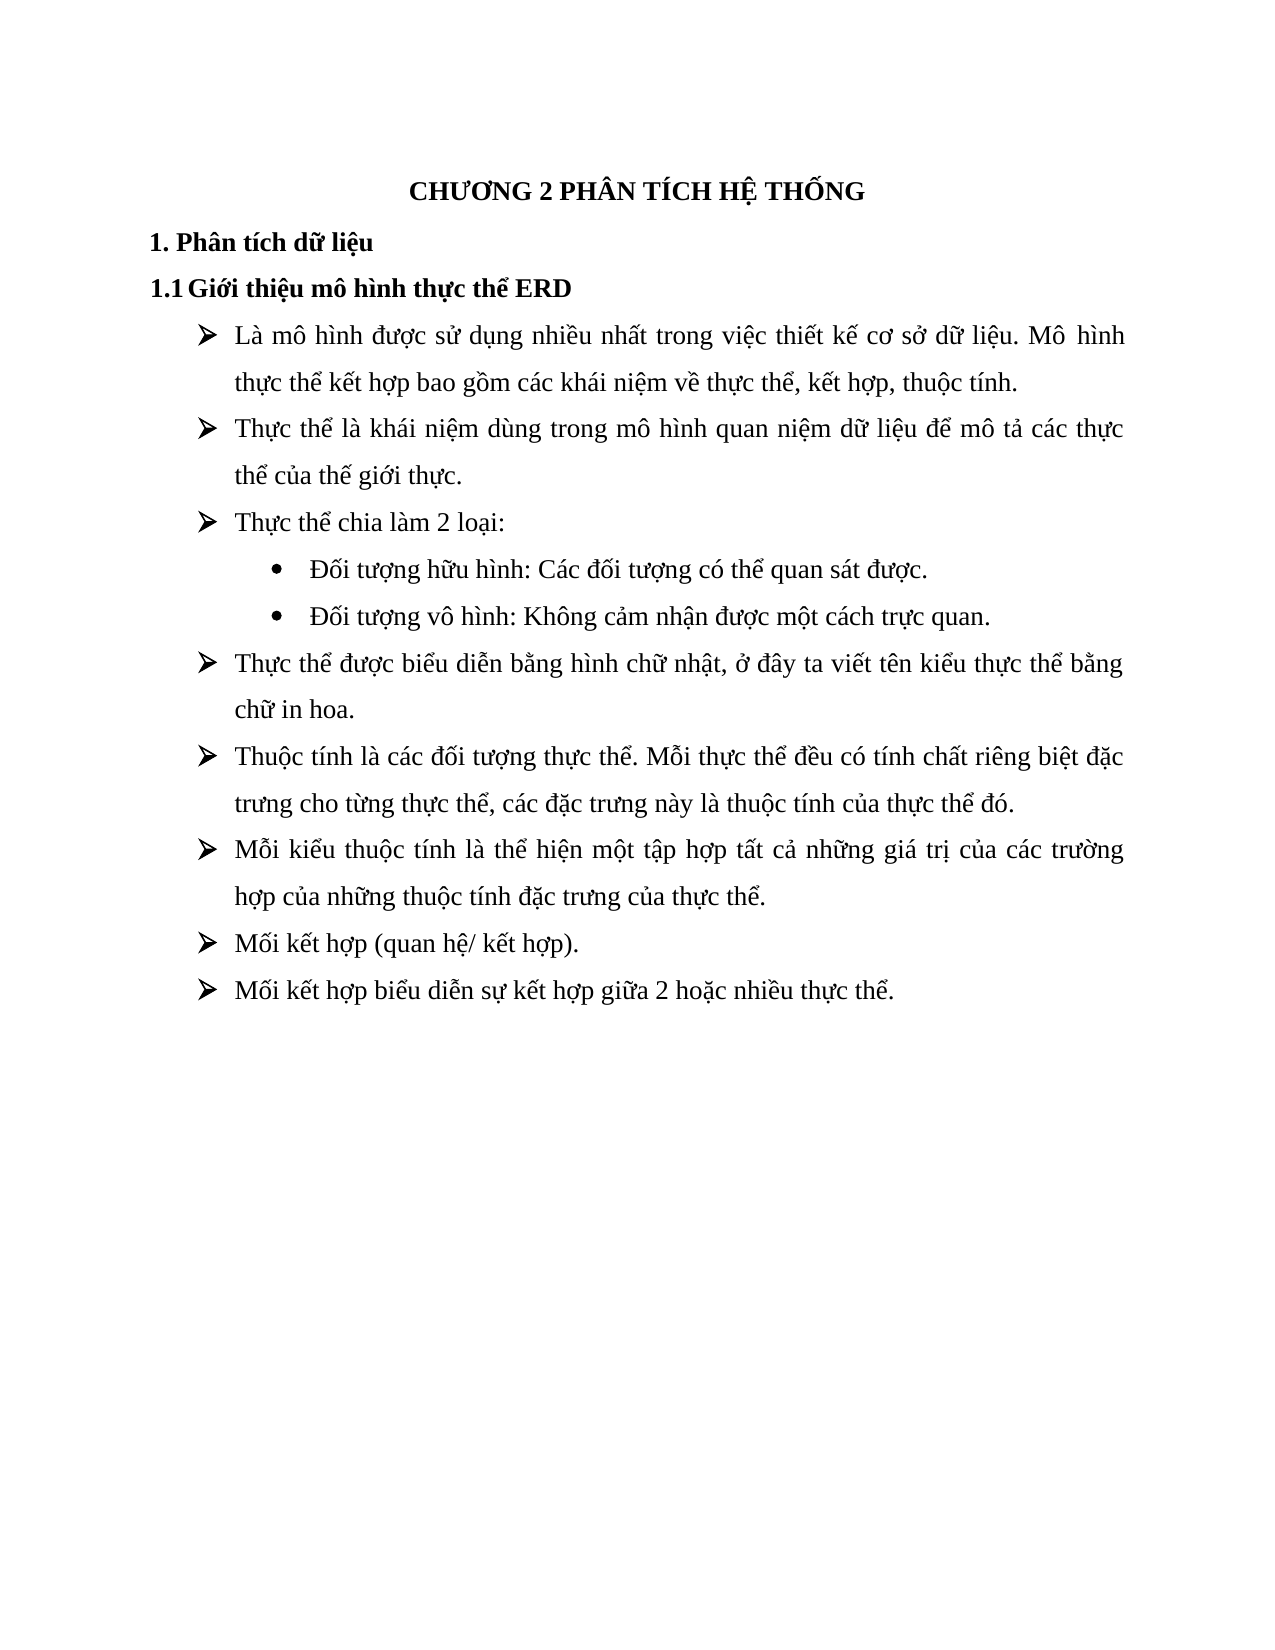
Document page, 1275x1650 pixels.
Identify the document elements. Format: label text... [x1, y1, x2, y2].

list Mỗi kiểu thuộc tính là thể hiện một tập hợp tất cả những giá trị của các trường hợp của những thuộc tính đặc trưng của thực thể. [197, 833, 1125, 911]
list Mối kết hợp (quan hệ/ kết hợp). [197, 927, 1125, 958]
subtitle CHƯƠNG 2 PHÂN TÍCH HỆ THỐNG [149, 175, 1125, 206]
list Là mô hình được sử dụng nhiều nhất trong việc thiết kế cơ sở dữ liệu. Mô hình thực thể kết hợp bao gồm các khái niệm về thực thể, kết hợp, thuộc tính. [197, 319, 1125, 397]
list Đối tượng vô hình: Không cảm nhận được một cách trực quan. [272, 600, 1125, 631]
list Đối tượng hữu hình: Các đối tượng có thể quan sát được. [272, 553, 1125, 584]
list Thực thể chia làm 2 loại: [197, 506, 1125, 537]
list Thực thể là khái niệm dùng trong mô hình quan niệm dữ liệu để mô tả các thực thể của thế giới thực. [197, 413, 1125, 491]
list Thuộc tính là các đối tượng thực thể. Mỗi thực thể đều có tính chất riêng biệt đặc trưng cho từng thực thể, các đặc trưng này là thuộc tính của thực thể đó. [197, 740, 1125, 818]
subtitle 1. Phân tích dữ liệu [149, 226, 1125, 257]
list Giới thiệu mô hình thực thể ERD [150, 272, 1125, 304]
list Thực thể được biểu diễn bằng hình chữ nhật, ở đây ta viết tên kiểu thực thể bằng chữ in hoa. [197, 647, 1125, 724]
list Mối kết hợp biểu diễn sự kết hợp giữa 2 hoặc nhiều thực thể. [197, 974, 1125, 1005]
